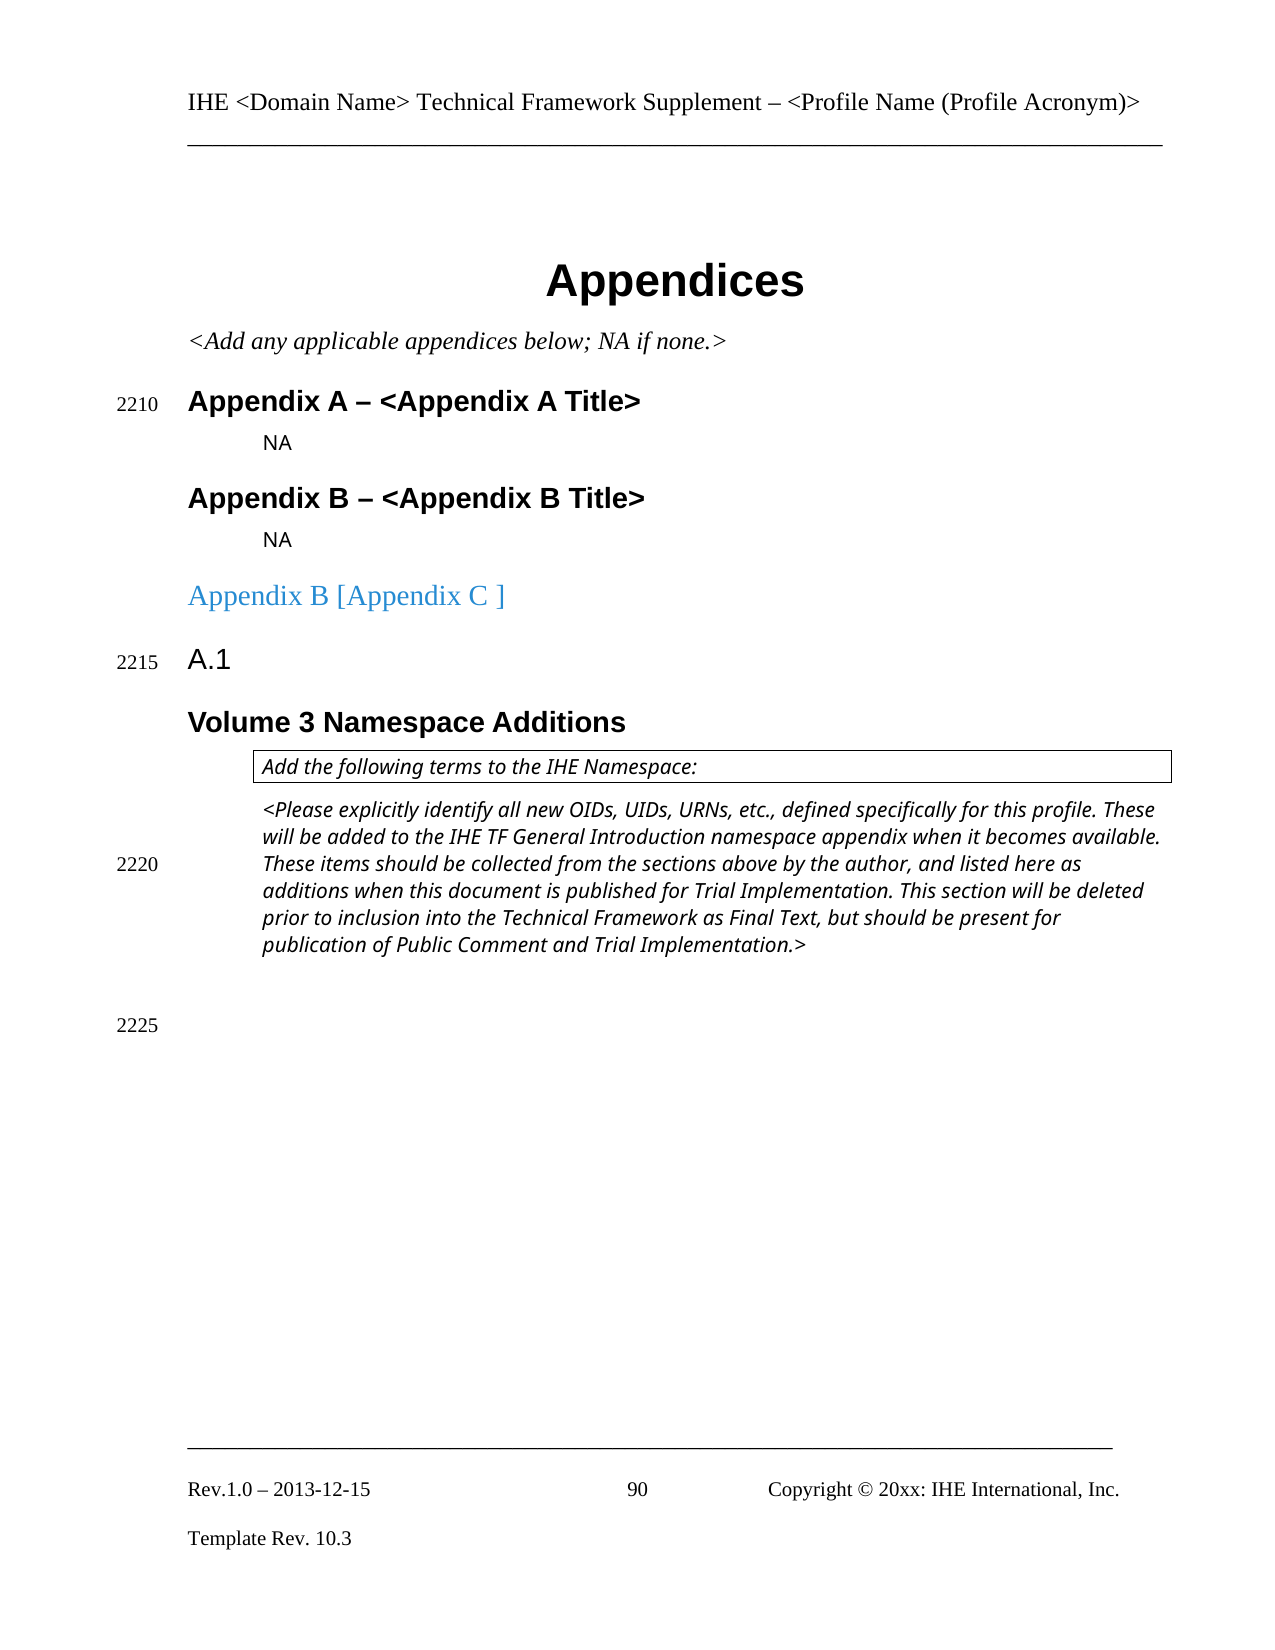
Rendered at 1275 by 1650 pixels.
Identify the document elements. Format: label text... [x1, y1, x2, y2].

text NA [262, 526, 1162, 553]
text Add the following terms to the IHE Namespace: [254, 751, 1171, 782]
title Appendices [187, 253, 1162, 306]
subtitle Appendix A – <Appendix A Title> [187, 384, 1162, 418]
text NA [262, 429, 1162, 456]
text <Please explicitly identify all new OIDs, UIDs, URNs, etc., defined specifically for this profile. These will be added to the IHE TF General Introduction namespace appendix when it becomes available. These items should be collected from the sections above by the author, and listed here as additions when this document is published for Trial Implementation. This section will be deleted prior to inclusion into the Technical Framework as Final Text, but should be present for publication of Public Comment and Trial Implementation.> [262, 796, 1162, 958]
subtitle Volume 3 Namespace Additions [187, 705, 1162, 739]
subtitle Appendix B – <Appendix B Title> [187, 481, 1162, 515]
text <Add any applicable appendices below; NA if none.> [187, 326, 1162, 355]
